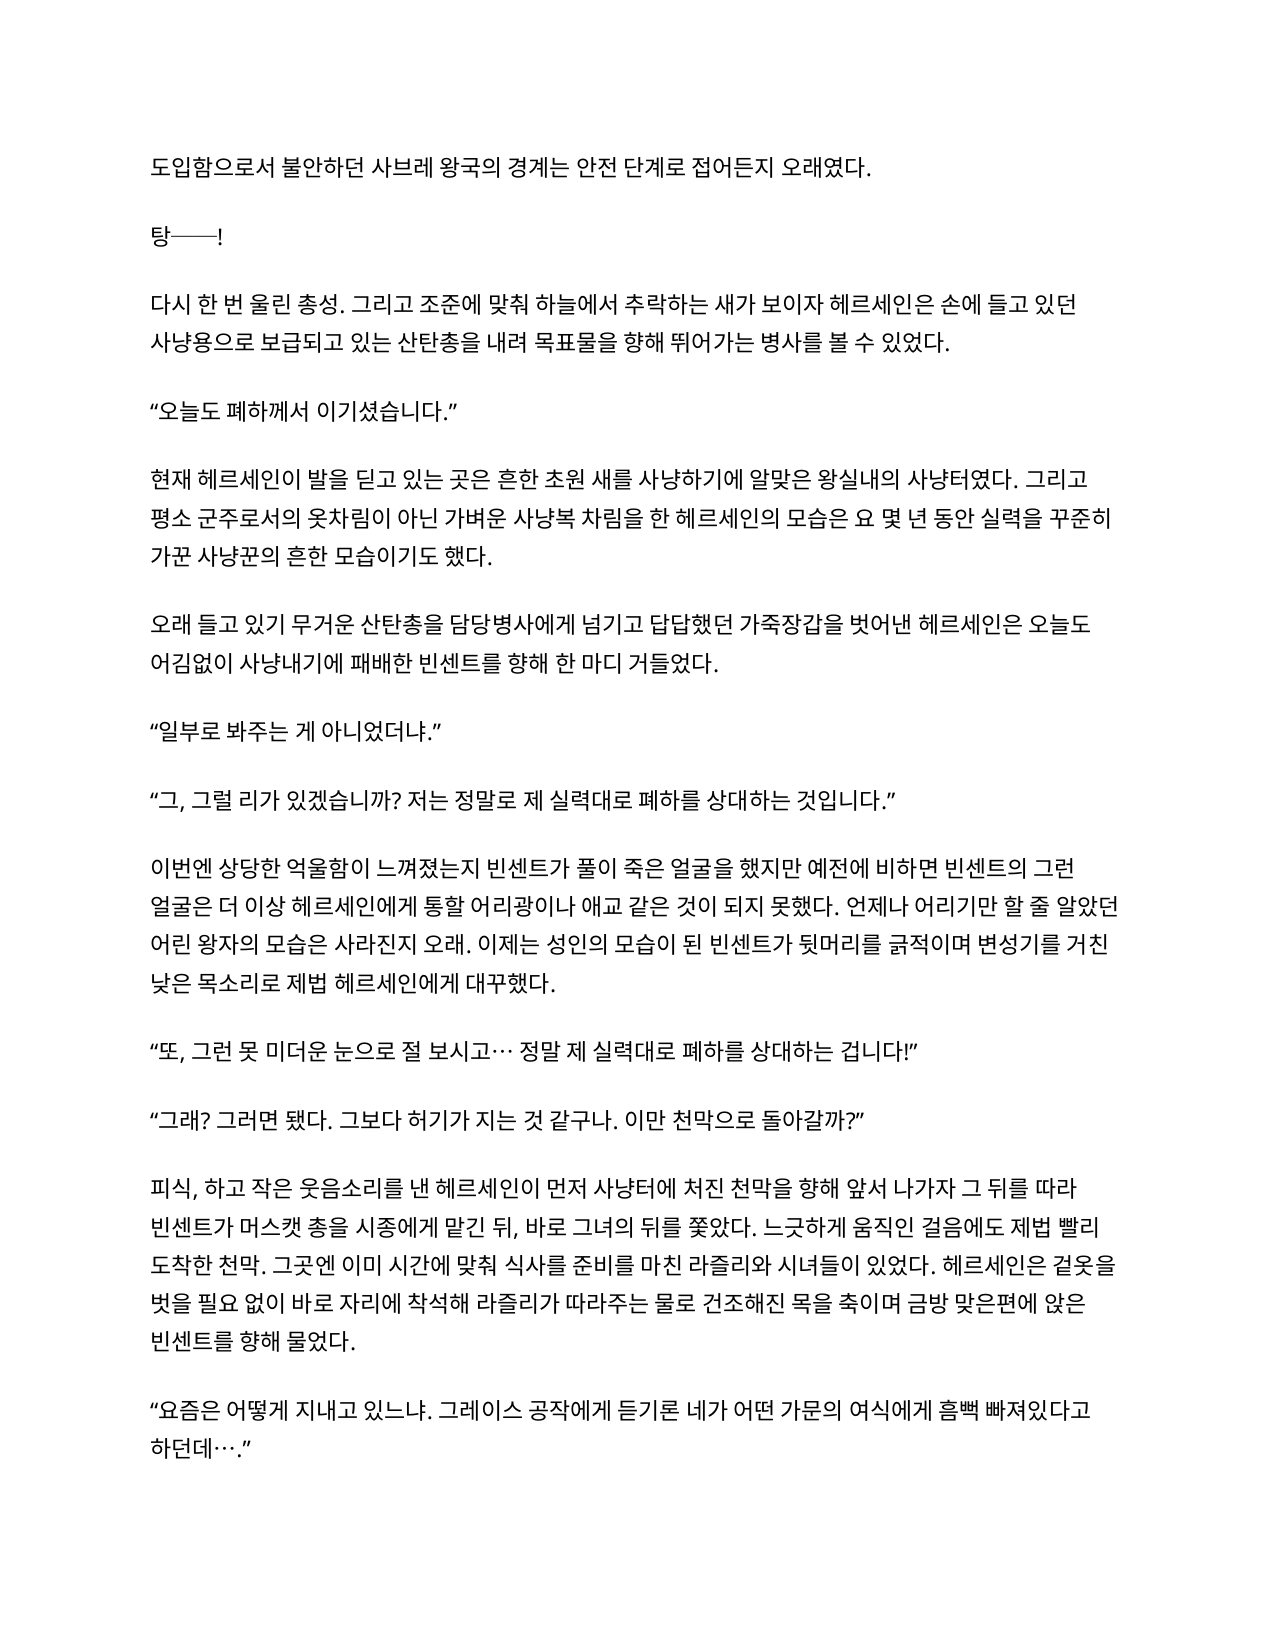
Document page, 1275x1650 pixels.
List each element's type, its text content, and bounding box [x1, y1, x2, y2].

text 피식, 하고 작은 웃음소리를 낸 헤르세인이 먼저 사냥터에 처진 천막을 향해 앞서 나가자 그 뒤를 따라 빈센트가 머스캣 총을 시종에게 맡긴 뒤, 바로 그녀의 뒤를 쫓았다. 느긋하게 움직인 걸음에도 제법 빨리 도착한 천막. 그곳엔 이미 시간에 맞춰 식사를 준비를 마친 라즐리와 시녀들이 있었다. 헤르세인은 겉옷을 벗을 필요 없이 바로 자리에 착석해 라즐리가 따라주는 물로 건조해진 목을 축이며 금방 맞은편에 앉은 빈센트를 향해 물었다. [150, 1171, 1125, 1357]
text 탕──! [150, 218, 1125, 252]
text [150, 150, 1125, 183]
text “일부로 봐주는 게 아니었더냐.” [150, 714, 1125, 747]
text 현재 헤르세인이 발을 딛고 있는 곳은 흔한 초원 새를 사냥하기에 알맞은 왕실내의 사냥터였다. 그리고 평소 군주로서의 옷차림이 아닌 가벼운 사냥복 차림을 한 헤르세인의 모습은 요 몇 년 동안 실력을 꾸준히 가꾼 사냥꾼의 흔한 모습이기도 했다. [150, 462, 1125, 572]
text “그래? 그러면 됐다. 그보다 허기가 지는 것 같구나. 이만 천막으로 돌아갈까?” [150, 1103, 1125, 1136]
text 다시 한 번 울린 총성. 그리고 조준에 맞춰 하늘에서 추락하는 새가 보이자 헤르세인은 손에 들고 있던 사냥용으로 보급되고 있는 산탄총을 내려 목표물을 향해 뛰어가는 병사를 볼 수 있었다. [150, 287, 1125, 359]
text “그, 그럴 리가 있겠습니까? 저는 정말로 제 실력대로 폐하를 상대하는 것입니다.” [150, 782, 1125, 816]
text 오래 들고 있기 무거운 산탄총을 담당병사에게 넘기고 답답했던 가죽장갑을 벗어낸 헤르세인은 오늘도 어김없이 사냥내기에 패배한 빈센트를 향해 한 마디 거들었다. [150, 607, 1125, 679]
text “오늘도 폐하께서 이기셨습니다.” [150, 394, 1125, 427]
text 이번엔 상당한 억울함이 느껴졌는지 빈센트가 풀이 죽은 얼굴을 했지만 예전에 비하면 빈센트의 그런 얼굴은 더 이상 헤르세인에게 통할 어리광이나 애교 같은 것이 되지 못했다. 언제나 어리기만 할 줄 알았던 어린 왕자의 모습은 사라진지 오래. 이제는 성인의 모습이 된 빈센트가 뒷머리를 긁적이며 변성기를 거친 낮은 목소리로 제법 헤르세인에게 대꾸했다. [150, 851, 1125, 999]
text “요즘은 어떻게 지내고 있느냐. 그레이스 공작에게 듣기론 네가 어떤 가문의 여식에게 흠뻑 빠져있다고 하던데….” [150, 1393, 1125, 1464]
text “또, 그런 못 미더운 눈으로 절 보시고… 정말 제 실력대로 폐하를 상대하는 겁니다!” [150, 1034, 1125, 1067]
